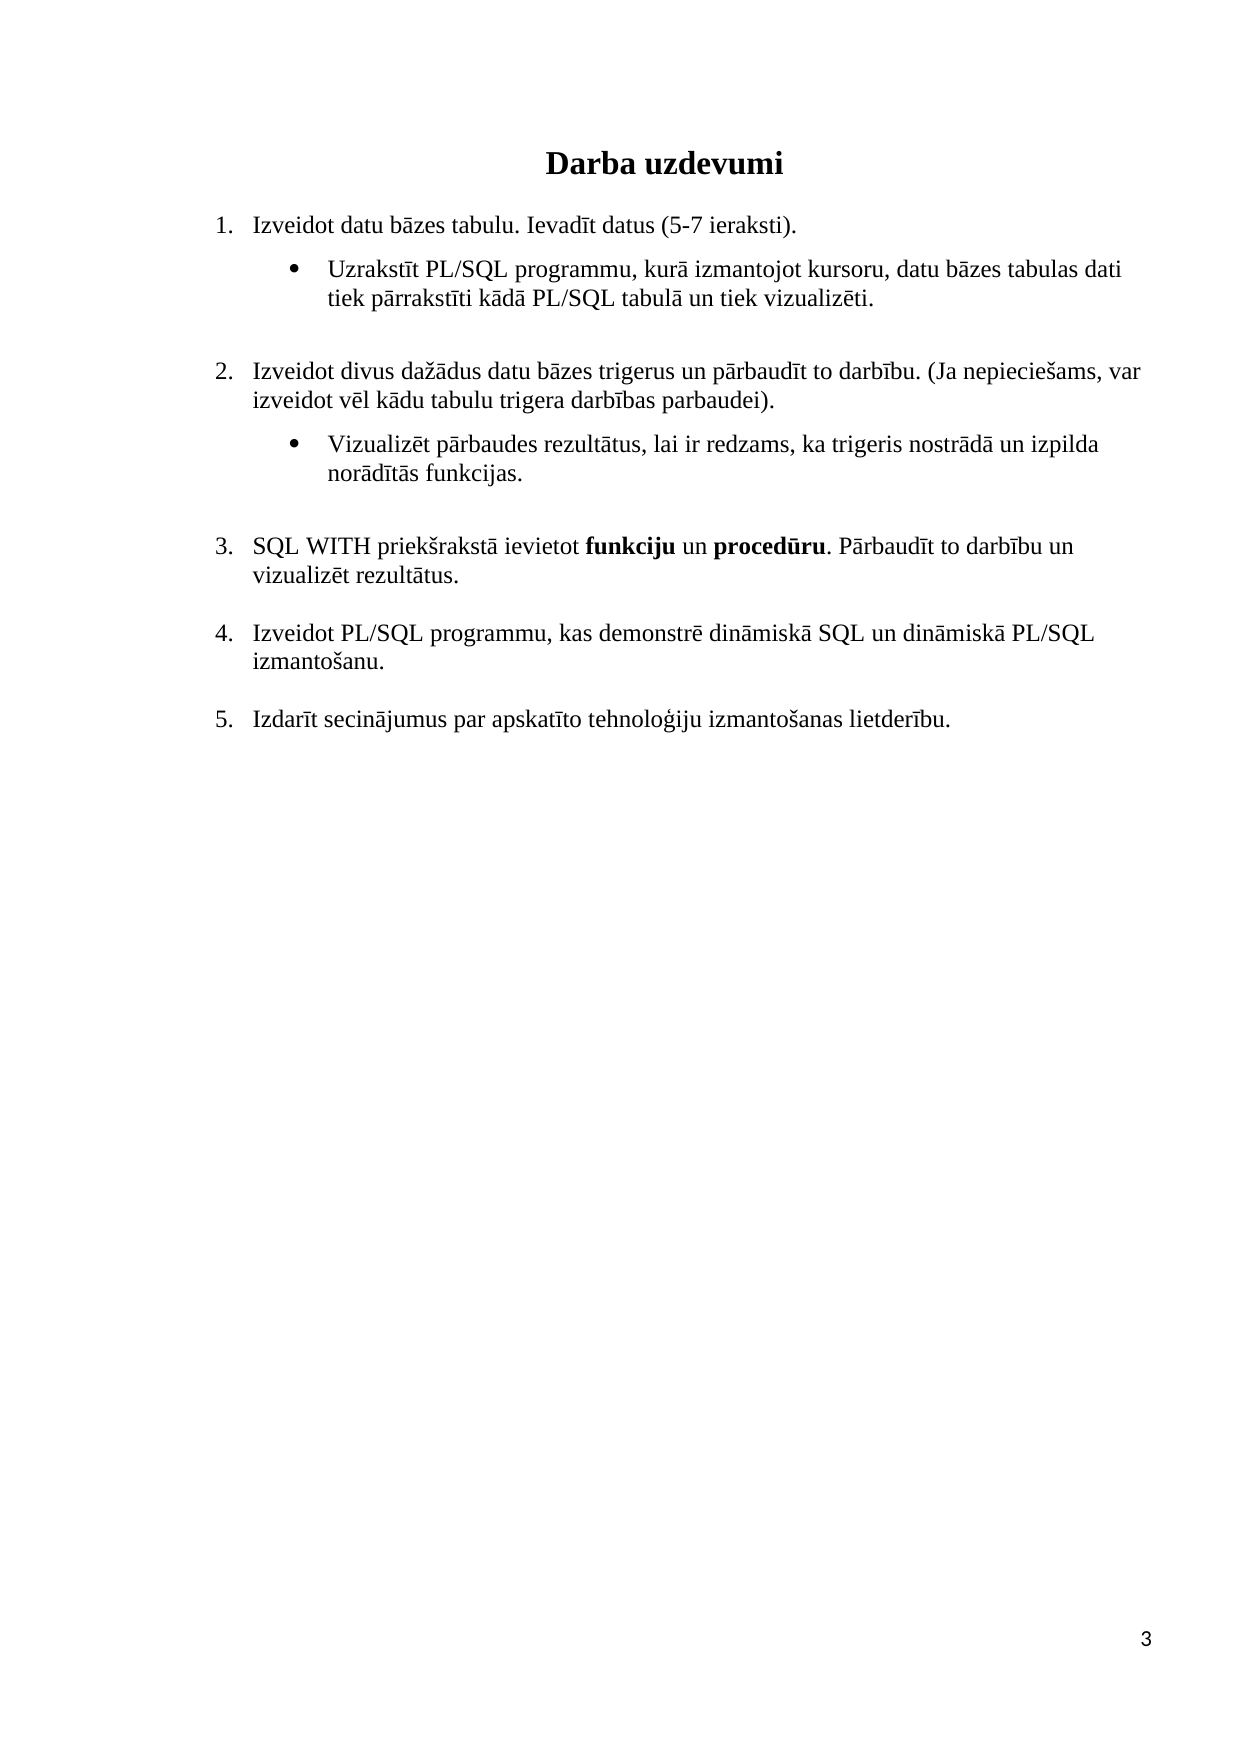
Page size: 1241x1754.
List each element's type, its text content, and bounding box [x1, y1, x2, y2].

subtitle Darba uzdevumi [177, 143, 1152, 181]
list Izveidot PL/SQL programmu, kas demonstrē dināmiskā SQL un dināmiskā PL/SQL izmantošanu. [215, 618, 1152, 704]
list Izveidot divus dažādus datu bāzes trigerus un pārbaudīt to darbību. (Ja nepieciešams, var izveidot vēl kādu tabulu trigera darbības parbaudei). [215, 356, 1152, 414]
list Izveidot datu bāzes tabulu. Ievadīt datus (5-7 ieraksti). [215, 210, 1152, 239]
list Uzrakstīt PL/SQL programmu, kurā izmantojot kursoru, datu bāzes tabulas dati tiek pārrakstīti kādā PL/SQL tabulā un tiek vizualizēti. [290, 254, 1152, 341]
list Izdarīt secinājumus par apskatīto tehnoloģiju izmantošanas lietderību. [215, 704, 1152, 733]
list SQL WITH priekšrakstā ievietot funkciju un procedūru. Pārbaudīt to darbību un vizualizēt rezultātus. [215, 531, 1152, 618]
list Vizualizēt pārbaudes rezultātus, lai ir redzams, ka trigeris nostrādā un izpilda norādītās funkcijas. [290, 429, 1152, 516]
